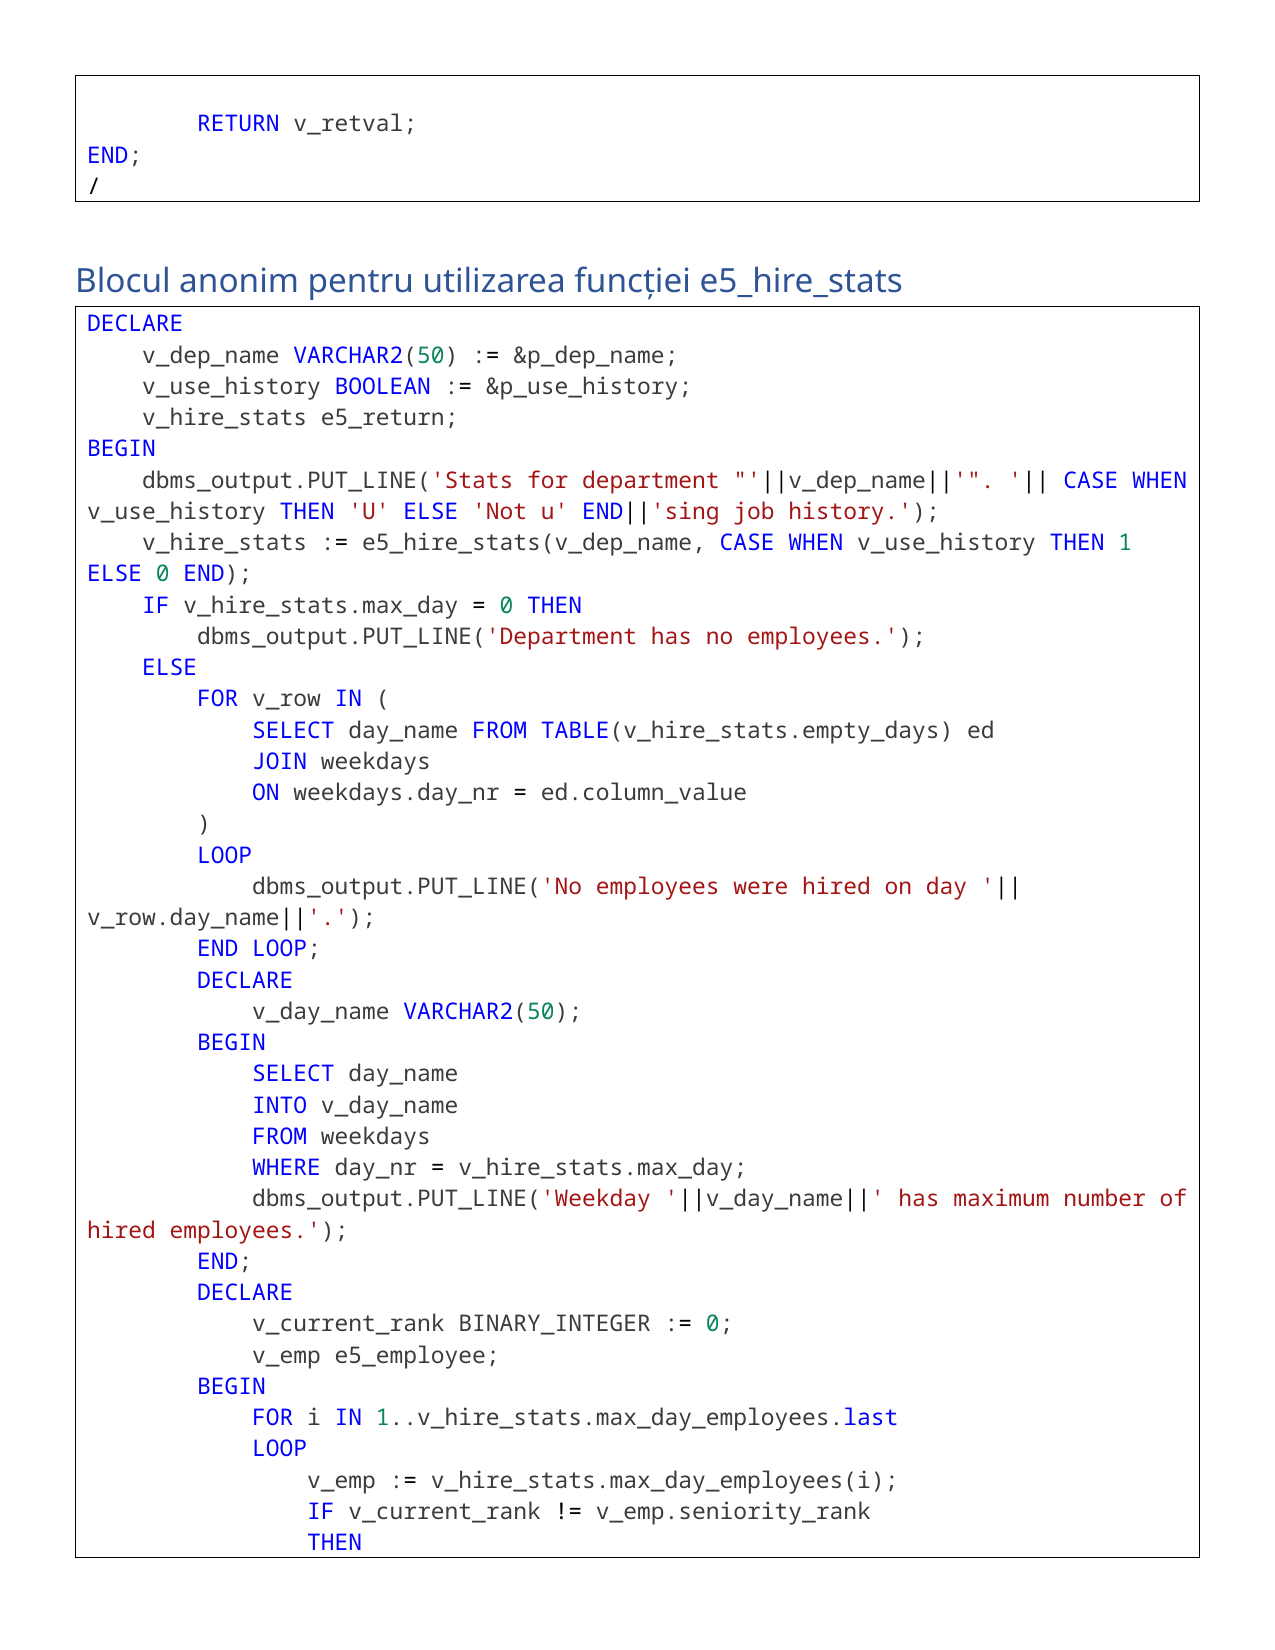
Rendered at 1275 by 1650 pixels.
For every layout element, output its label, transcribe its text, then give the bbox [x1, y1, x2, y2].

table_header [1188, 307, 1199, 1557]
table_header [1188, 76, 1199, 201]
subtitle Blocul anonim pentru utilizarea funcției e5_hire_stats [75, 257, 1200, 303]
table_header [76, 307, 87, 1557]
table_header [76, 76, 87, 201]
